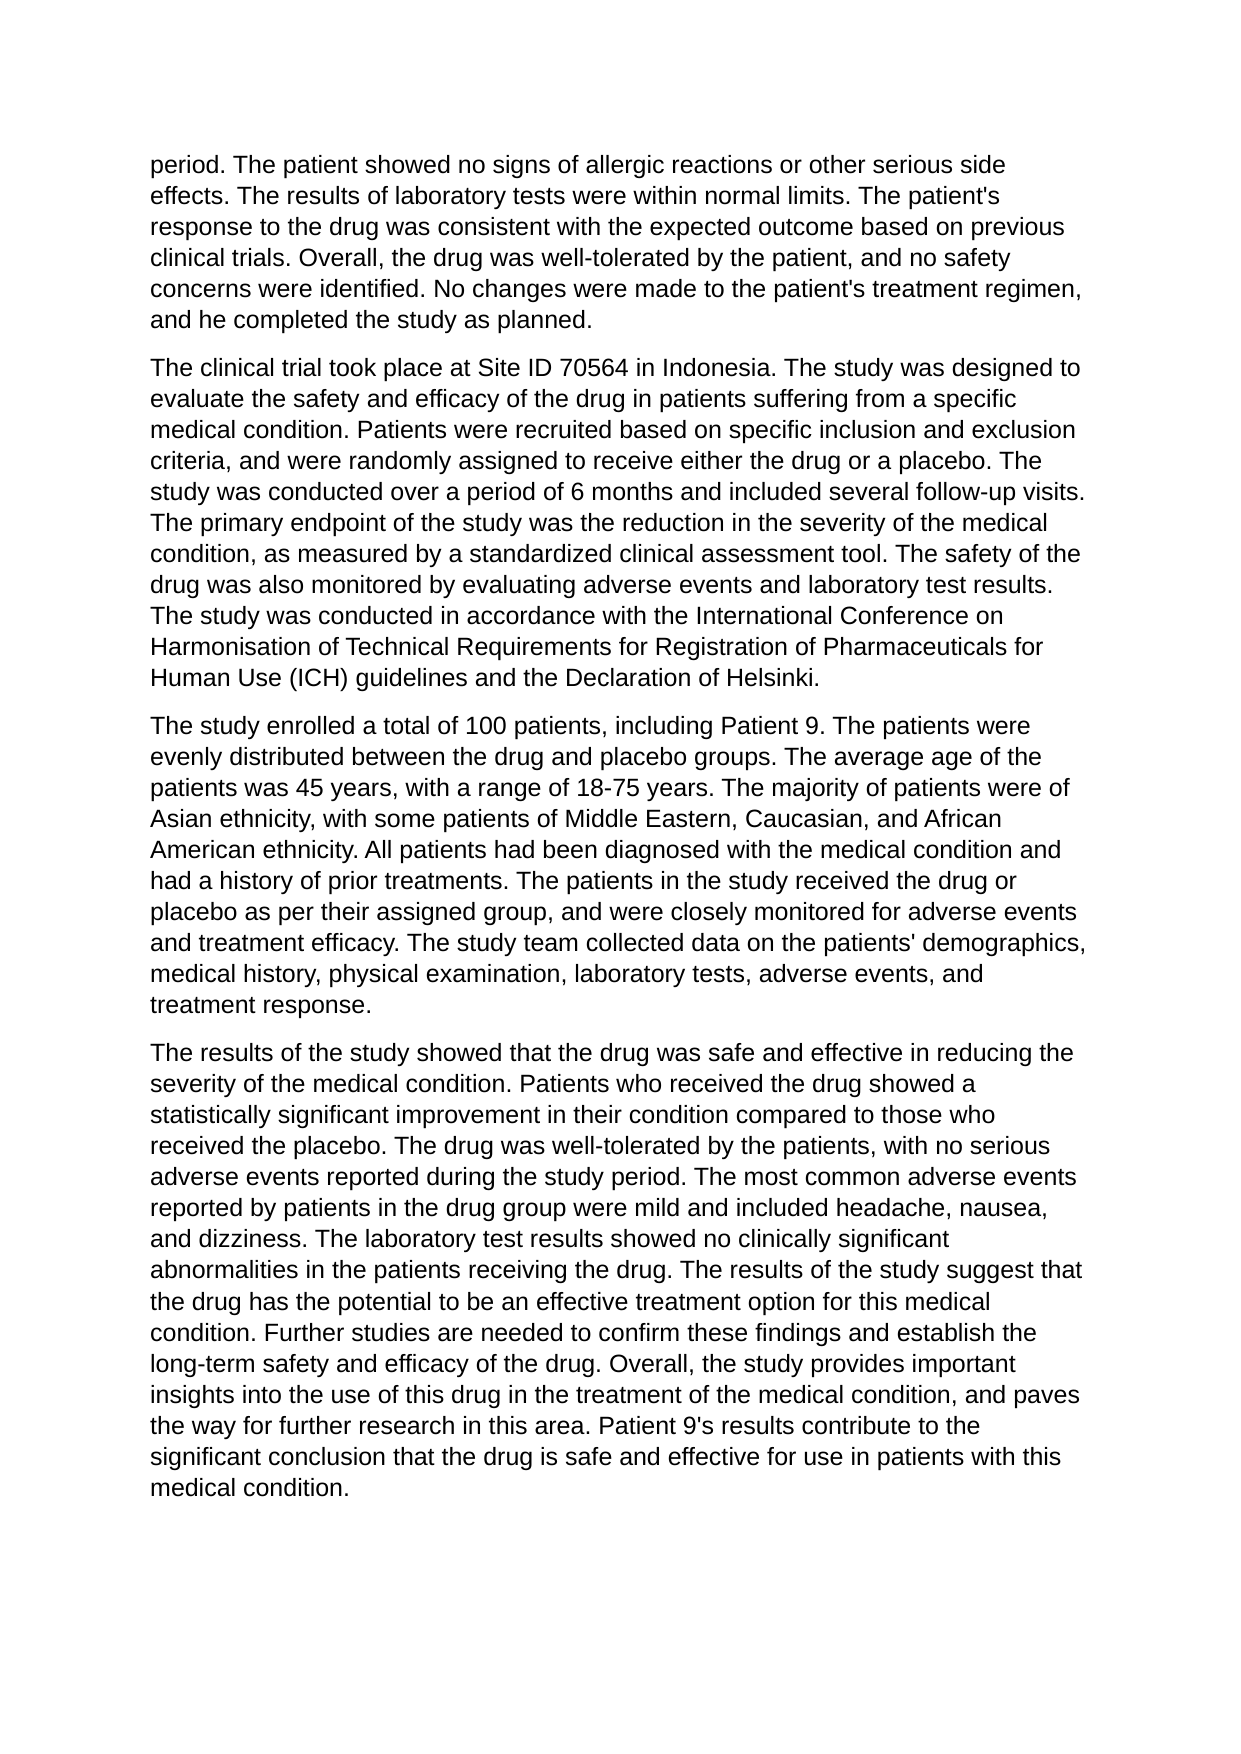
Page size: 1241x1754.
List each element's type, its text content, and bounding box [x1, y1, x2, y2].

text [150, 150, 1090, 334]
text The clinical trial took place at Site ID 70564 in Indonesia. The study was designed to evaluate the safety and efficacy of the drug in patients suffering from a specific medical condition. Patients were recruited based on specific inclusion and exclusion criteria, and were randomly assigned to receive either the drug or a placebo. The study was conducted over a period of 6 months and included several follow-up visits. The primary endpoint of the study was the reduction in the severity of the medical condition, as measured by a standardized clinical assessment tool. The safety of the drug was also monitored by evaluating adverse events and laboratory test results. The study was conducted in accordance with the International Conference on Harmonisation of Technical Requirements for Registration of Pharmaceuticals for Human Use (ICH) guidelines and the Declaration of Helsinki. [150, 353, 1090, 692]
text The results of the study showed that the drug was safe and effective in reducing the severity of the medical condition. Patients who received the drug showed a statistically significant improvement in their condition compared to those who received the placebo. The drug was well-tolerated by the patients, with no serious adverse events reported during the study period. The most common adverse events reported by patients in the drug group were mild and included headache, nausea, and dizziness. The laboratory test results showed no clinically significant abnormalities in the patients receiving the drug. The results of the study suggest that the drug has the potential to be an effective treatment option for this medical condition. Further studies are needed to confirm these findings and establish the long-term safety and efficacy of the drug. Overall, the study provides important insights into the use of this drug in the treatment of the medical condition, and paves the way for further research in this area. Patient 9's results contribute to the significant conclusion that the drug is safe and effective for use in patients with this medical condition. [150, 1038, 1090, 1501]
text The study enrolled a total of 100 patients, including Patient 9. The patients were evenly distributed between the drug and placebo groups. The average age of the patients was 45 years, with a range of 18-75 years. The majority of patients were of Asian ethnicity, with some patients of Middle Eastern, Caucasian, and African American ethnicity. All patients had been diagnosed with the medical condition and had a history of prior treatments. The patients in the study received the drug or placebo as per their assigned group, and were closely monitored for adverse events and treatment efficacy. The study team collected data on the patients' demographics, medical history, physical examination, laboratory tests, adverse events, and treatment response. [150, 711, 1090, 1019]
